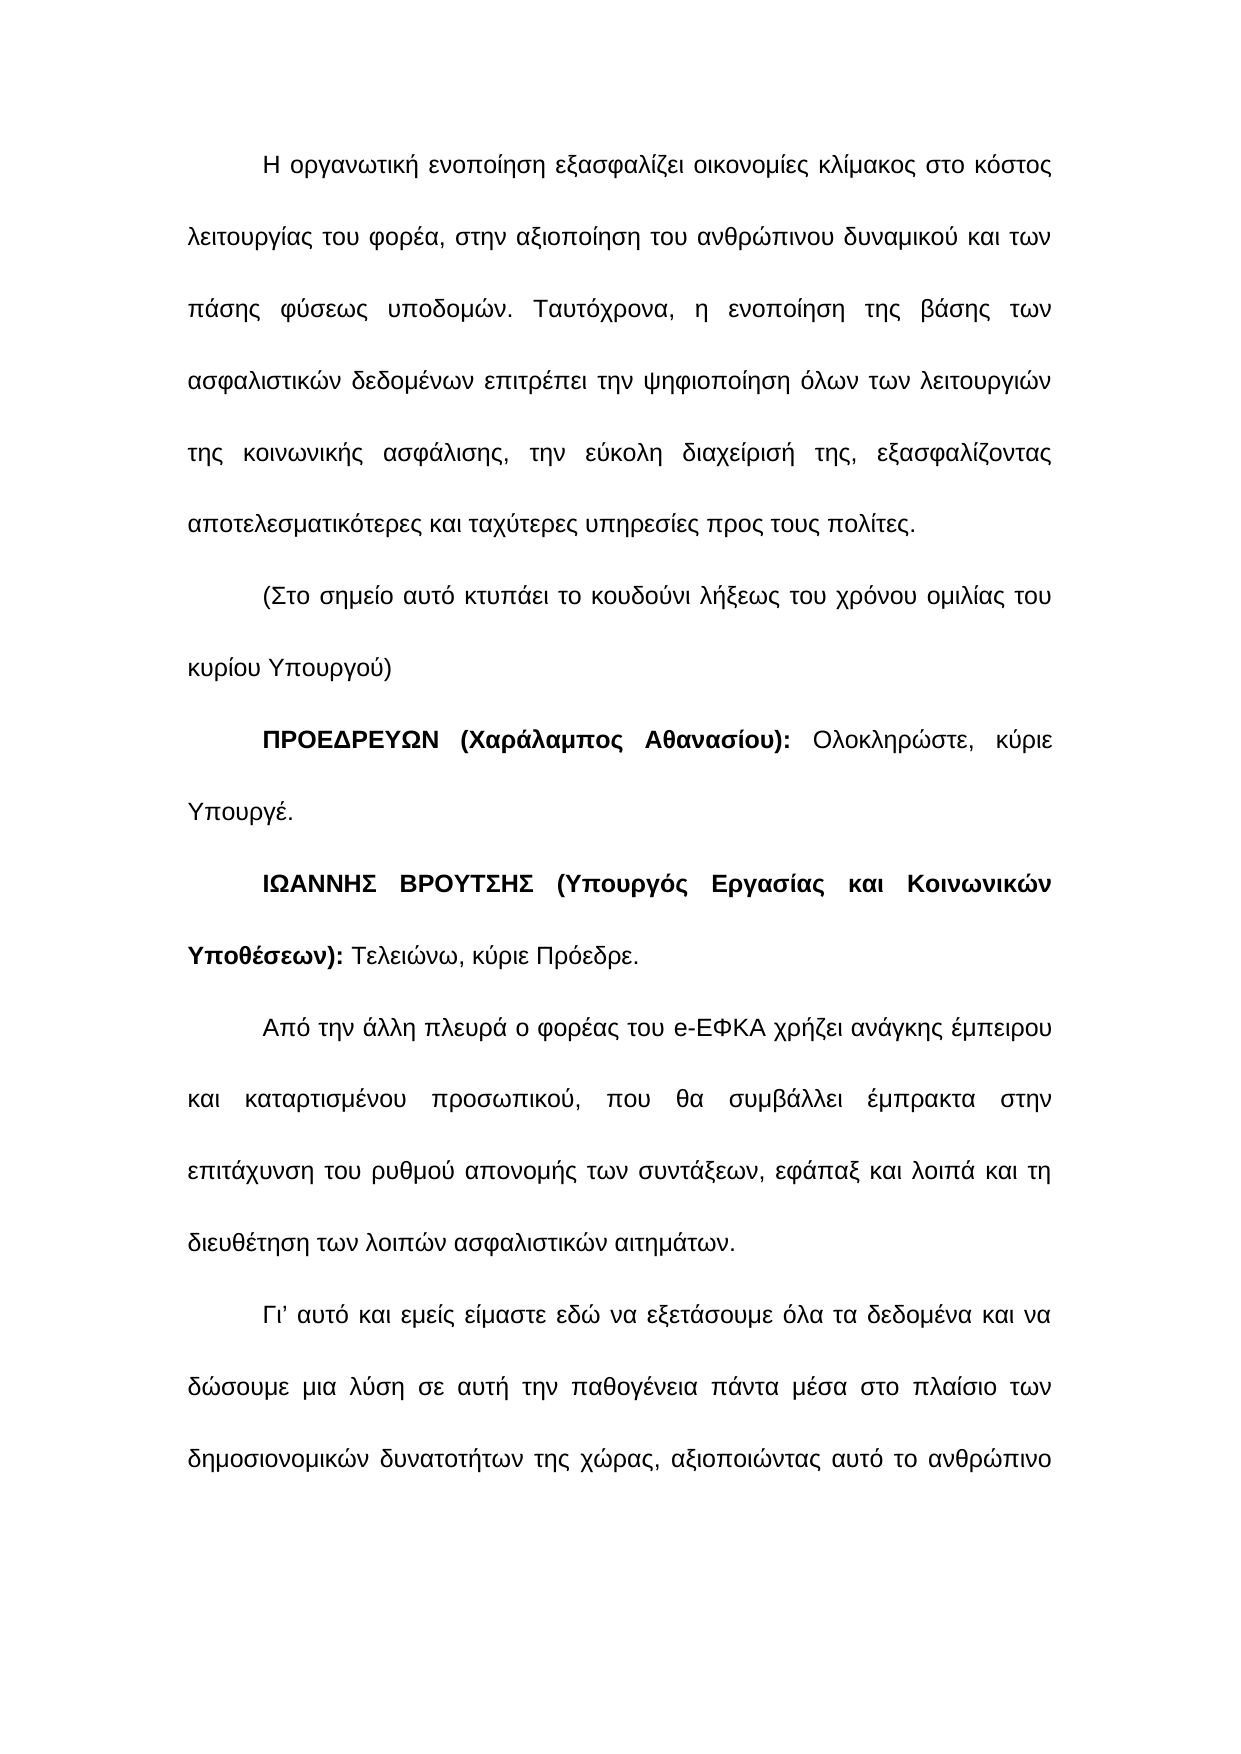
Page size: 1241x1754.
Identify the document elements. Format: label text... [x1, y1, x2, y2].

text (Στο σημείο αυτό κτυπάει το κουδούνι λήξεως του χρόνου ομιλίας του κυρίου Υπουργού) [187, 581, 1053, 682]
text ΙΩΑΝΝΗΣ ΒΡΟΥΤΣΗΣ (Υπουργός Εργασίας και Κοινωνικών Υποθέσεων): Τελειώνω, κύριε Πρόεδρε. [187, 869, 1053, 969]
text Η οργανωτική ενοποίηση εξασφαλίζει οικονομίες κλίμακος στο κόστος λειτουργίας του φορέα, στην αξιοποίηση του ανθρώπινου δυναμικού και των πάσης φύσεως υποδομών. Ταυτόχρονα, η ενοποίηση της βάσης των ασφαλιστικών δεδομένων επιτρέπει την ψηφιοποίηση όλων των λειτουργιών της κοινωνικής ασφάλισης, την εύκολη διαχείρισή της, εξασφαλίζοντας αποτελεσματικότερες και ταχύτερες υπηρεσίες προς τους πολίτες. [187, 150, 1053, 538]
text ΠΡΟΕΔΡΕΥΩΝ (Χαράλαμπος Αθανασίου): Ολοκληρώστε, κύριε Υπουργέ. [187, 725, 1053, 826]
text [187, 1300, 1053, 1472]
text Από την άλλη πλευρά ο φορέας του e-ΕΦΚΑ χρήζει ανάγκης έμπειρου και καταρτισμένου προσωπικού, που θα συμβάλλει έμπρακτα στην επιτάχυνση του ρυθμού απονομής των συντάξεων, εφάπαξ και λοιπά και τη διευθέτηση των λοιπών ασφαλιστικών αιτημάτων. [187, 1012, 1053, 1257]
